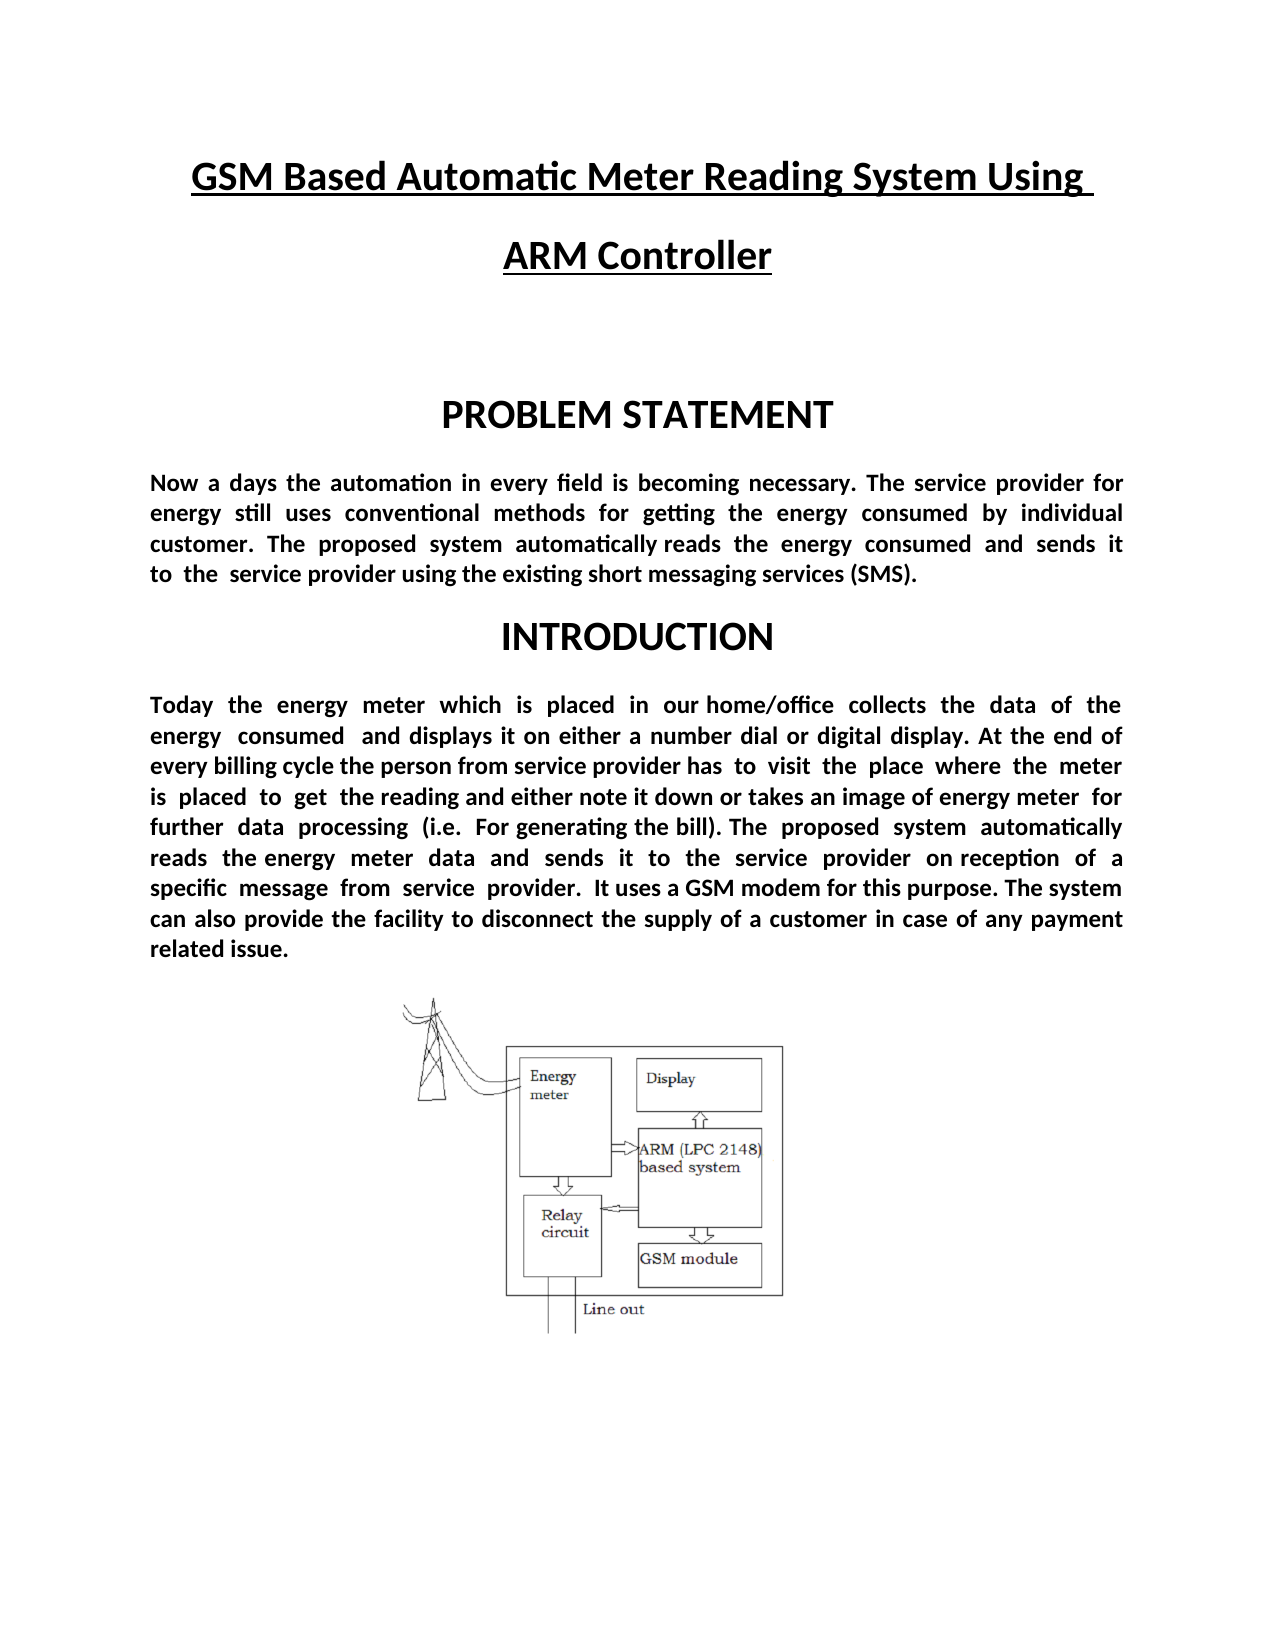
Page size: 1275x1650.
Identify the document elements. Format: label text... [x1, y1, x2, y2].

text INTRODUCTION [150, 610, 1125, 661]
picture [387, 984, 810, 1338]
text GSM Based Automatic Meter Reading System Using [150, 150, 1125, 201]
text Now a days the automation in every field is becoming necessary. The service provider for energy still uses conventional methods for getting the energy consumed by individual customer. The proposed system automatically reads the energy consumed and sends it to the service provider using the existing short messaging services (SMS). [150, 467, 1125, 589]
text PROBLEM STATEMENT [150, 388, 1125, 439]
text Today the energy meter which is placed in our home/office collects the data of the energy consumed and displays it on either a number dial or digital display. At the end of every billing cycle the person from service provider has to visit the place where the meter is placed to get the reading and either note it down or takes an image of energy meter for further data processing (i.e. For generating the bill). The proposed system automatically reads the energy meter data and sends it to the service provider on reception of a specific message from service provider. It uses a GSM modem for this purpose. The system can also provide the facility to disconnect the supply of a customer in case of any payment related issue. [150, 689, 1125, 964]
text ARM Controller [150, 229, 1125, 280]
